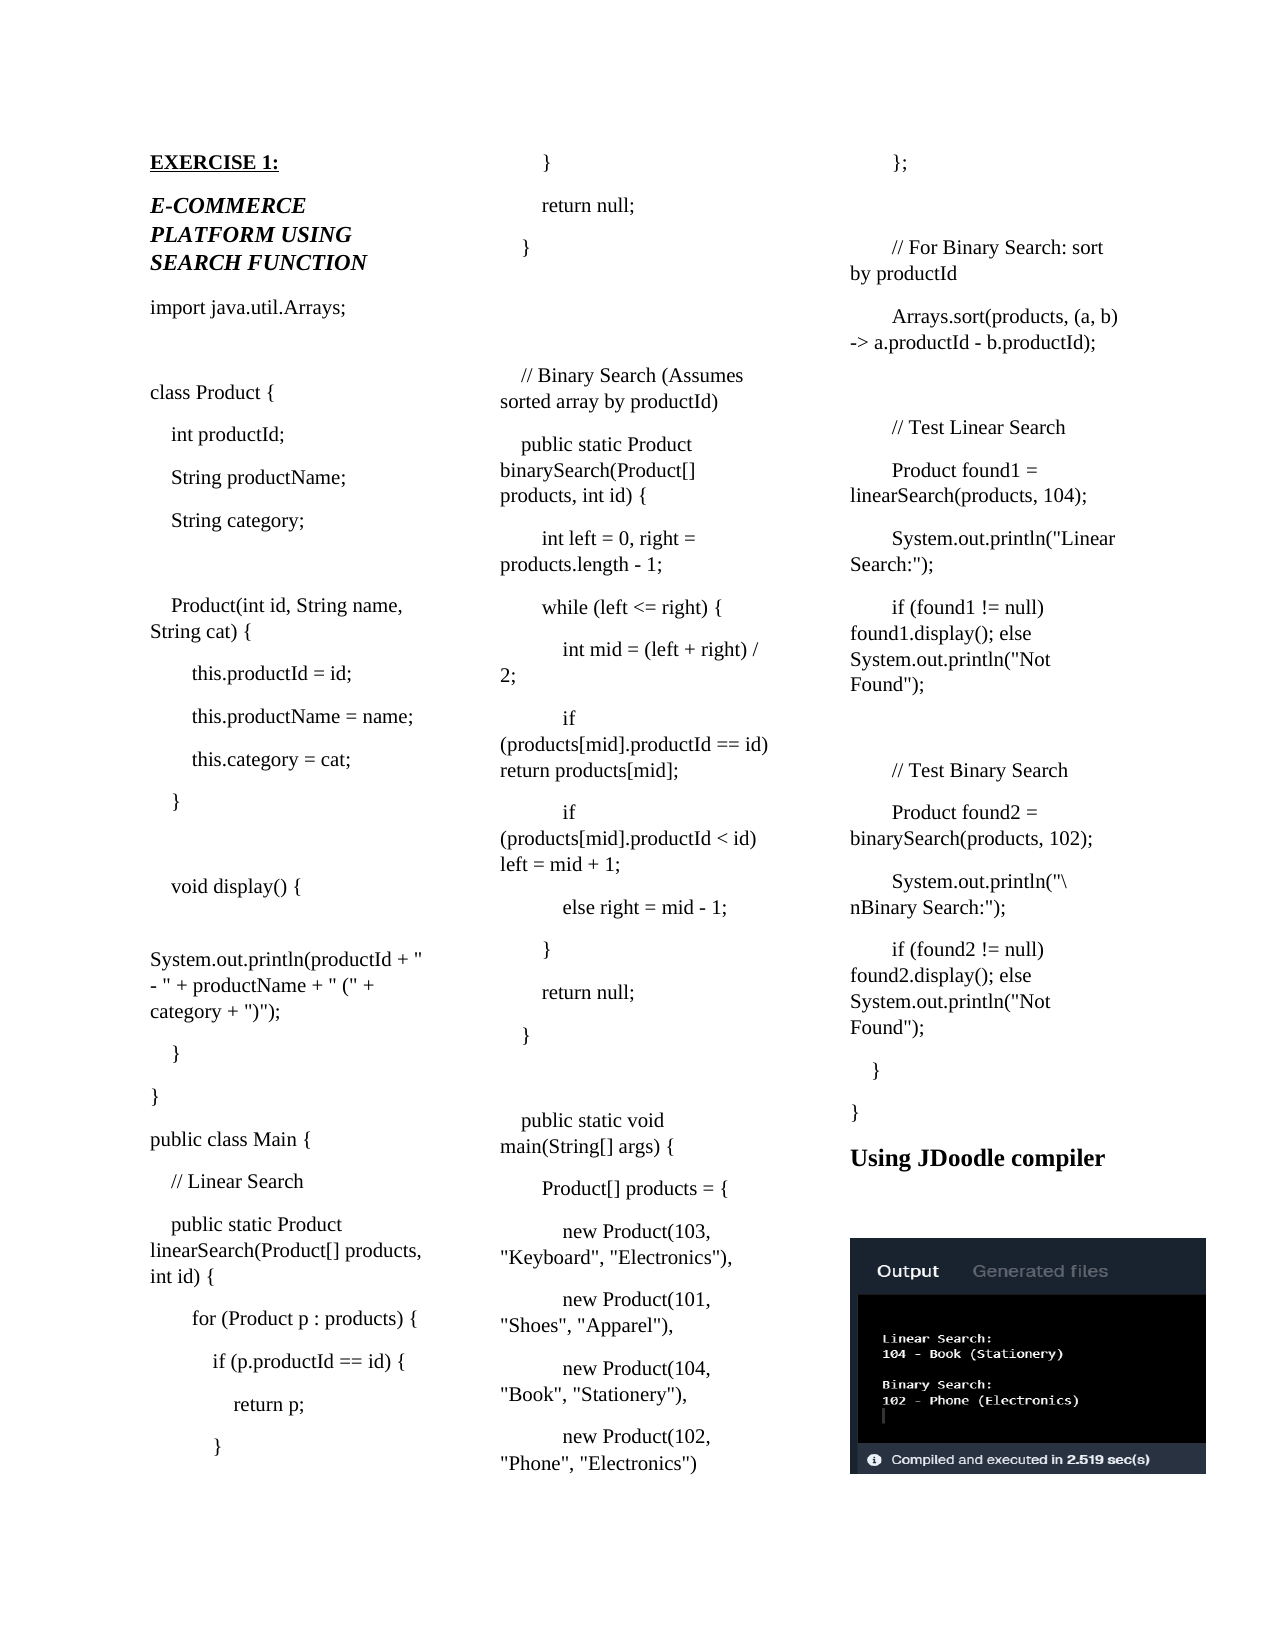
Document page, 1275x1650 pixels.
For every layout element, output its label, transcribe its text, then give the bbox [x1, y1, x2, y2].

text System.out.println("\nBinary Search:"); [850, 869, 1125, 919]
text } [150, 1434, 425, 1458]
text int mid = (left + right) / 2; [500, 637, 775, 687]
text import java.util.Arrays; [150, 294, 425, 319]
text else right = mid - 1; [500, 895, 775, 919]
text Arrays.sort(products, (a, b) -> a.productId - b.productId); [850, 304, 1125, 354]
text int left = 0, right = products.length - 1; [500, 526, 775, 576]
text } [850, 1058, 1125, 1082]
picture [850, 1238, 1206, 1474]
text } [150, 1041, 425, 1065]
text } [850, 1100, 1125, 1124]
text public static Product linearSearch(Product[] products, int id) { [150, 1212, 425, 1288]
text } [150, 1084, 425, 1108]
text // For Binary Search: sort by productId [850, 235, 1125, 285]
text if (products[mid].productId < id) left = mid + 1; [500, 800, 775, 876]
text // Binary Search (Assumes sorted array by productId) [500, 363, 775, 413]
text return p; [150, 1391, 425, 1416]
text if (found1 != null) found1.display(); else System.out.println("Not Found"); [850, 594, 1125, 696]
text new Product(103, "Keyboard", "Electronics"), [500, 1219, 775, 1269]
text Product found2 = binarySearch(products, 102); [850, 800, 1125, 850]
text } [500, 150, 775, 174]
text public static void main(String[] args) { [500, 1108, 775, 1158]
text EXERCISE 1: [150, 150, 425, 174]
text } [500, 1022, 775, 1047]
text public class Main { [150, 1127, 425, 1151]
text return null; [500, 193, 775, 217]
text for (Product p : products) { [150, 1306, 425, 1330]
text if (found2 != null) found2.display(); else System.out.println("Not Found"); [850, 937, 1125, 1039]
text public static Product binarySearch(Product[] products, int id) { [500, 432, 775, 507]
text // Test Linear Search [850, 415, 1125, 439]
text Product found1 = linearSearch(products, 104); [850, 457, 1125, 507]
text String category; [150, 508, 425, 532]
text return null; [500, 980, 775, 1004]
text } [150, 789, 425, 813]
text System.out.println("Linear Search:"); [850, 526, 1125, 576]
text String productName; [150, 465, 425, 489]
text // Linear Search [150, 1169, 425, 1193]
text void display() { [150, 874, 425, 898]
text if (products[mid].productId == id) return products[mid]; [500, 706, 775, 782]
text this.category = cat; [150, 747, 425, 771]
text if (p.productId == id) { [150, 1349, 425, 1373]
text }; [850, 150, 1125, 174]
text class Product { [150, 380, 425, 404]
text int productId; [150, 422, 425, 446]
text this.productName = name; [150, 704, 425, 728]
text this.productId = id; [150, 661, 425, 685]
text Using JDoodle compiler [850, 1143, 1125, 1172]
text new Product(101, "Shoes", "Apparel"), [500, 1287, 775, 1337]
text } [500, 937, 775, 961]
text } [500, 235, 775, 259]
text // Test Binary Search [850, 758, 1125, 782]
text System.out.println(productId + " - " + productName + " (" + category + ")"); [150, 917, 425, 1023]
text new Product(102, "Phone", "Electronics") [500, 1424, 775, 1474]
text Product(int id, String name, String cat) { [150, 593, 425, 643]
text E-COMMERCE PLATFORM USING SEARCH FUNCTION [150, 193, 425, 276]
text Product[] products = { [500, 1176, 775, 1200]
text new Product(104, "Book", "Stationery"), [500, 1356, 775, 1406]
text while (left <= right) { [500, 594, 775, 619]
